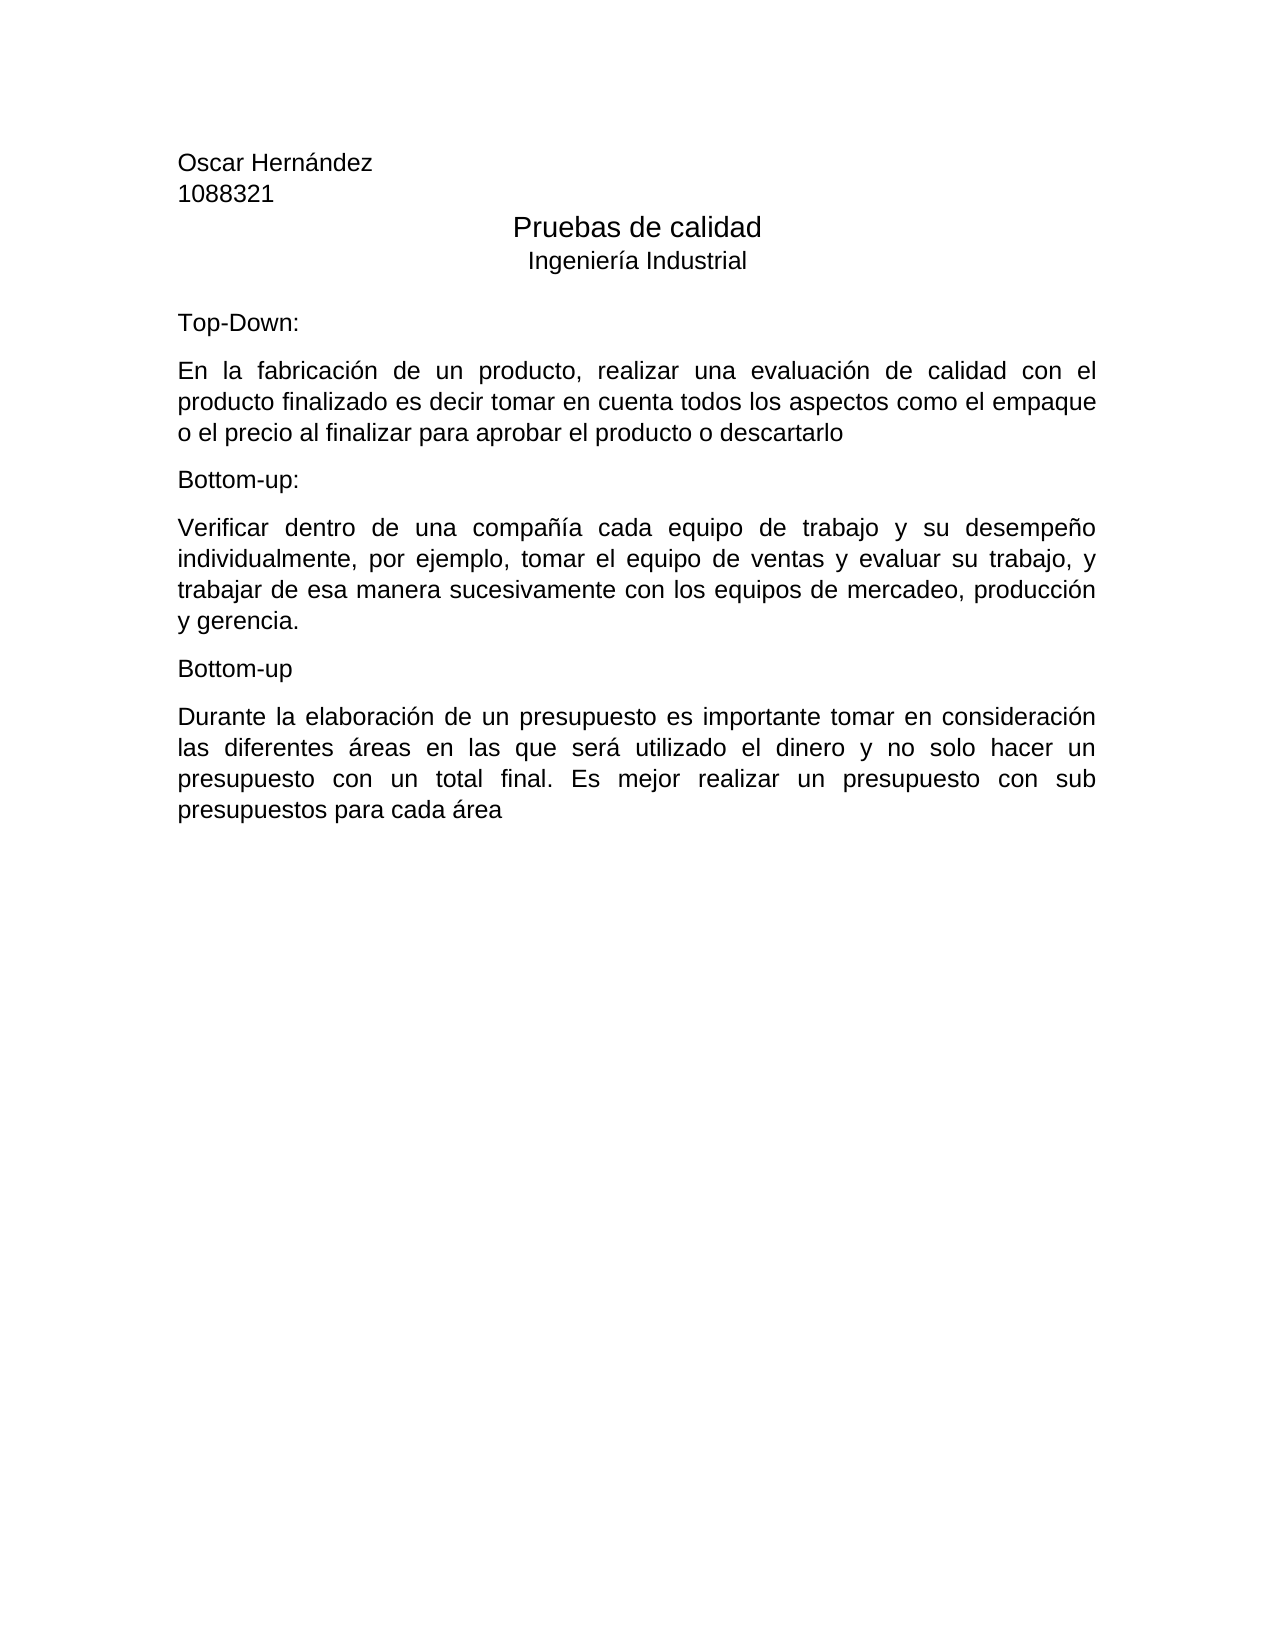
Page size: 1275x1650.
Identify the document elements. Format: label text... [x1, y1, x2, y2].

text Bottom-up [177, 654, 1098, 683]
text Top-Down: [177, 308, 1098, 337]
text Pruebas de calidad [177, 210, 1098, 243]
text En la fabricación de un producto, realizar una evaluación de calidad con el producto finalizado es decir tomar en cuenta todos los aspectos como el empaque o el precio al finalizar para aprobar el producto o descartarlo [177, 356, 1098, 446]
text Durante la elaboración de un presupuesto es importante tomar en consideración las diferentes áreas en las que será utilizado el dinero y no solo hacer un presupuesto con un total final. Es mejor realizar un presupuesto con sub presupuestos para cada área [177, 702, 1098, 823]
text Oscar Hernández [177, 148, 1098, 176]
text Bottom-up: [177, 465, 1098, 494]
text Ingeniería Industrial [177, 246, 1098, 274]
text Verificar dentro de una compañía cada equipo de trabajo y su desempeño individualmente, por ejemplo, tomar el equipo de ventas y evaluar su trabajo, y trabajar de esa manera sucesivamente con los equipos de mercadeo, producción y gerencia. [177, 513, 1098, 635]
text 1088321 [177, 179, 1098, 207]
